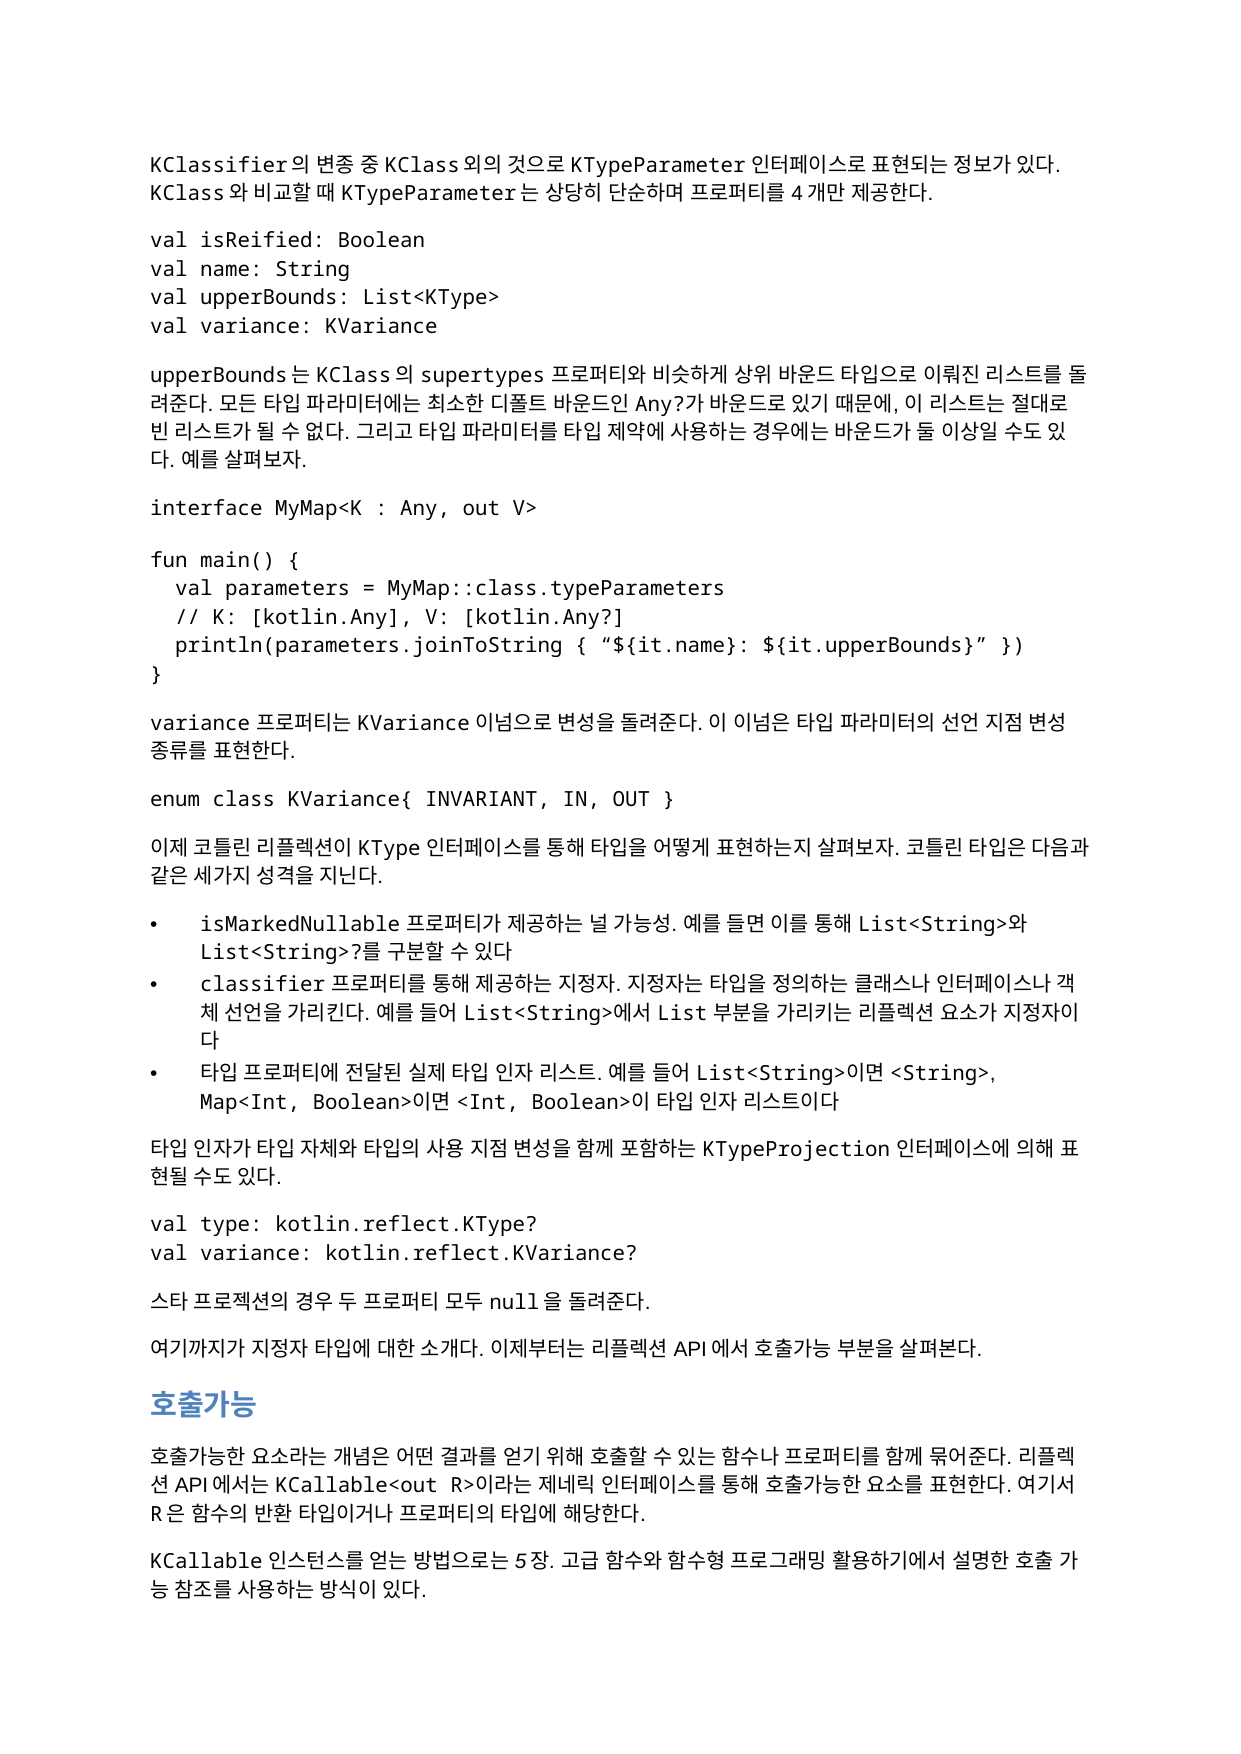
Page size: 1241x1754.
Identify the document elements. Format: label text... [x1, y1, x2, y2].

text val isReified: Boolean val name: String val upperBounds: List<KType> val variance: KVariance [150, 226, 1090, 339]
text upperBounds는 KClass의 supertypes 프로퍼티와 비슷하게 상위 바운드 타입으로 이뤄진 리스트를 돌려준다. 모든 타입 파라미터에는 최소한 디폴트 바운드인 Any?가 바운드로 있기 때문에, 이 리스트는 절대로 빈 리스트가 될 수 없다. 그리고 타입 파라미터를 타입 제약에 사용하는 경우에는 바운드가 둘 이상일 수도 있다. 예를 살펴보자. [150, 360, 1090, 474]
text enum class KVariance{ INVARIANT, IN, OUT } [150, 784, 1090, 812]
text variance 프로퍼티는 KVariance 이넘으로 변성을 돌려준다. 이 이넘은 타입 파라미터의 선언 지점 변성 종류를 표현한다. [150, 708, 1090, 765]
list classifier 프로퍼티를 통해 제공하는 지정자. 지정자는 타입을 정의하는 클래스나 인터페이스나 객체 선언을 가리킨다. 예를 들어 List<String>에서 List 부분을 가리키는 리플렉션 요소가 지정자이다 [150, 969, 1090, 1054]
list 타입 프로퍼티에 전달된 실제 타입 인자 리스트. 예를 들어 List<String>이면 <String>, Map<Int, Boolean>이면 <Int, Boolean>이 타입 인자 리스트이다 [150, 1058, 1090, 1115]
list isMarkedNullable 프로퍼티가 제공하는 널 가능성. 예를 들면 이를 통해 List<String>와 List<String>?를 구분할 수 있다 [150, 909, 1090, 966]
text 이제 코틀린 리플렉션이 KType 인터페이스를 통해 타입을 어떻게 표현하는지 살펴보자. 코틀린 타입은 다음과 같은 세가지 성격을 지닌다. [150, 833, 1090, 890]
text 여기까지가 지정자 타입에 대한 소개다. 이제부터는 리플렉션 API에서 호출가능 부분을 살펴본다. [150, 1334, 1090, 1363]
text 호출가능한 요소라는 개념은 어떤 결과를 얻기 위해 호출할 수 있는 함수나 프로퍼티를 함께 묶어준다. 리플렉션 API에서는 KCallable<out R>이라는 제네릭 인터페이스를 통해 호출가능한 요소를 표현한다. 여기서 R은 함수의 반환 타입이거나 프로퍼티의 타입에 해당한다. [150, 1442, 1090, 1527]
text KCallable 인스턴스를 얻는 방법으로는 5장. 고급 함수와 함수형 프로그래밍 활용하기에서 설명한 호출 가능 참조를 사용하는 방식이 있다. [150, 1546, 1090, 1603]
subtitle 호출가능 [150, 1384, 1090, 1423]
text 스타 프로젝션의 경우 두 프로퍼티 모두 null을 돌려준다. [150, 1287, 1090, 1316]
text val type: kotlin.reflect.KType? val variance: kotlin.reflect.KVariance? [150, 1209, 1090, 1266]
text interface MyMap<K : Any, out V> fun main() { val parameters = MyMap::class.typeParameters // K: [kotlin.Any], V: [kotlin.Any?] println(parameters.joinToString { “${it.name}: ${it.upperBounds}” }) } [150, 493, 1090, 687]
text 타입 인자가 타입 자체와 타입의 사용 지점 변성을 함께 포함하는 KTypeProjection 인터페이스에 의해 표현될 수도 있다. [150, 1134, 1090, 1191]
text KClassifier의 변종 중 KClass외의 것으로 KTypeParameter 인터페이스로 표현되는 정보가 있다. KClass와 비교할 때 KTypeParameter는 상당히 단순하며 프로퍼티를 4개만 제공한다. [150, 150, 1090, 207]
